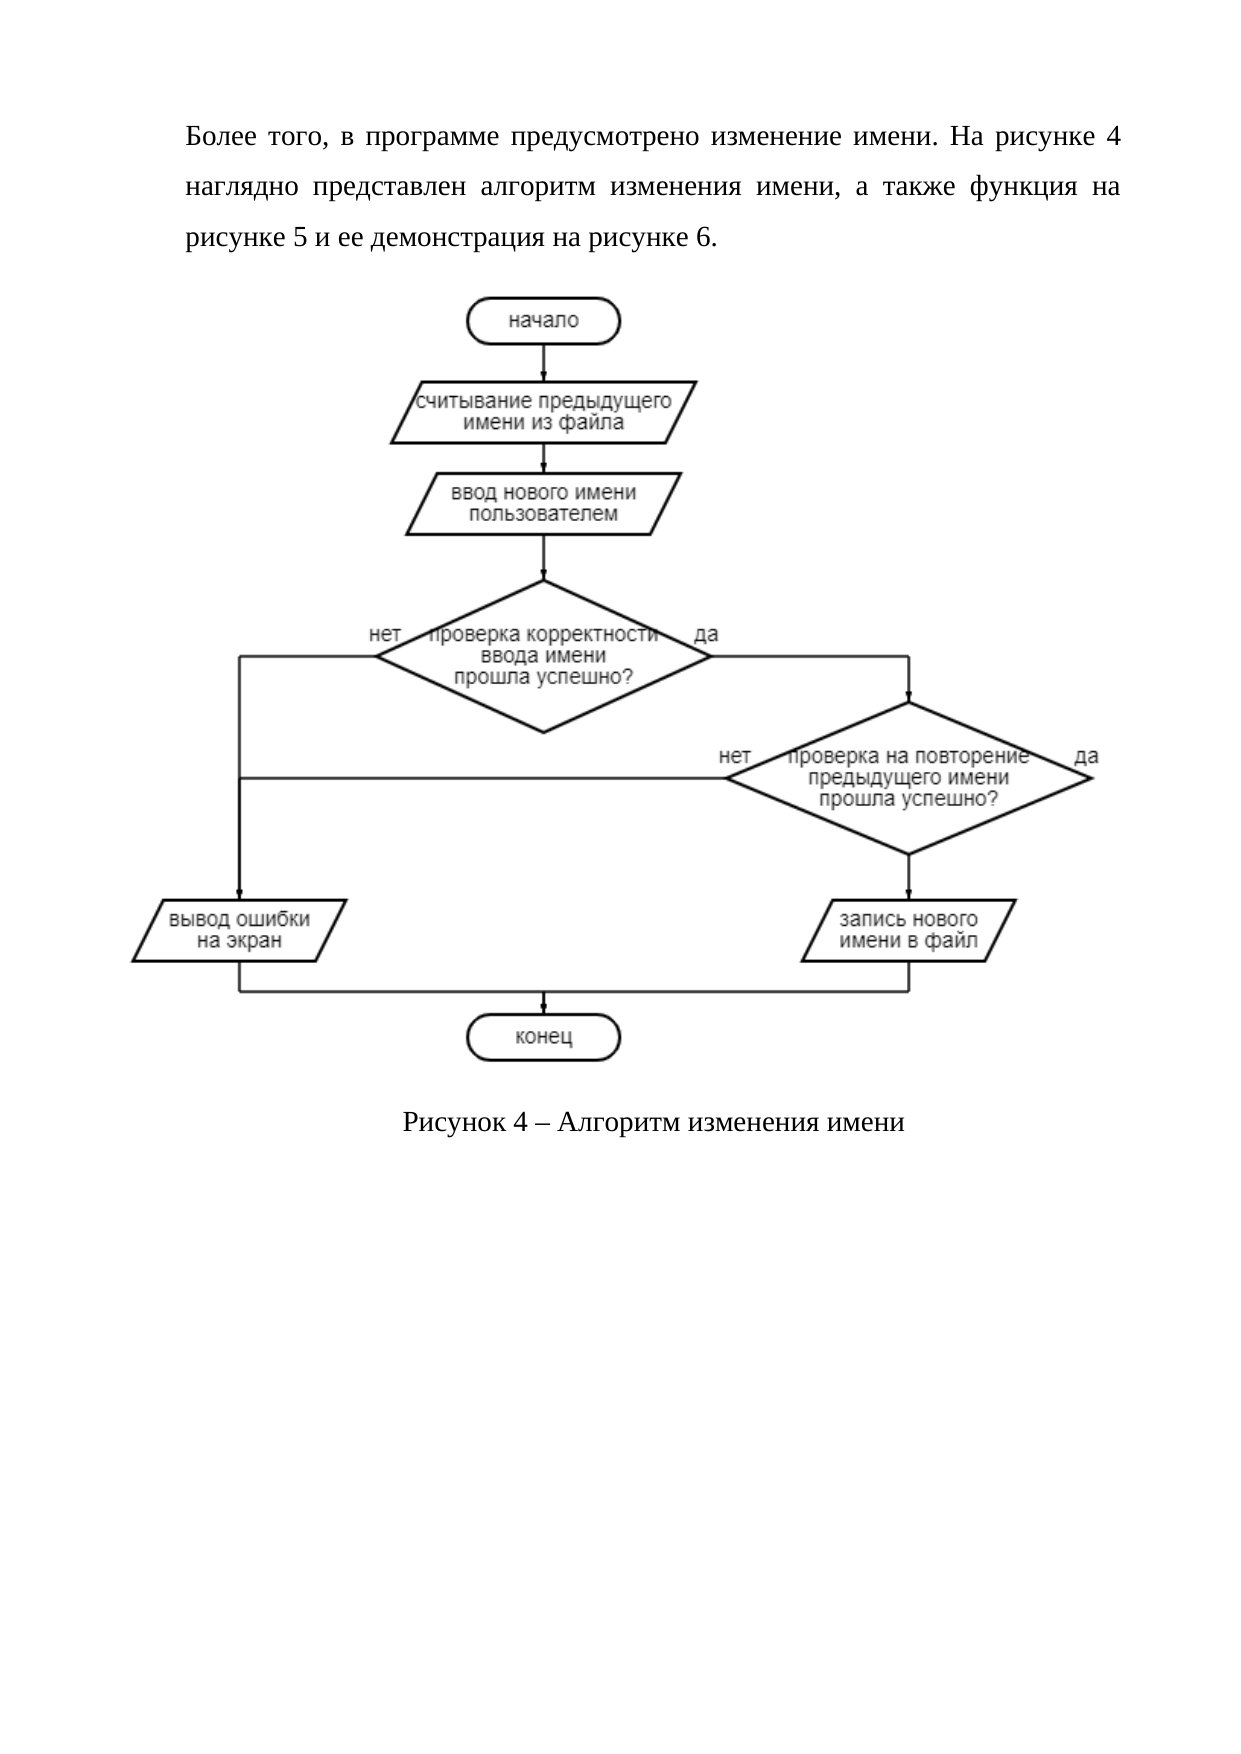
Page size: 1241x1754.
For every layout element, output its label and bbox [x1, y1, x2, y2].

picture [118, 269, 1122, 1091]
